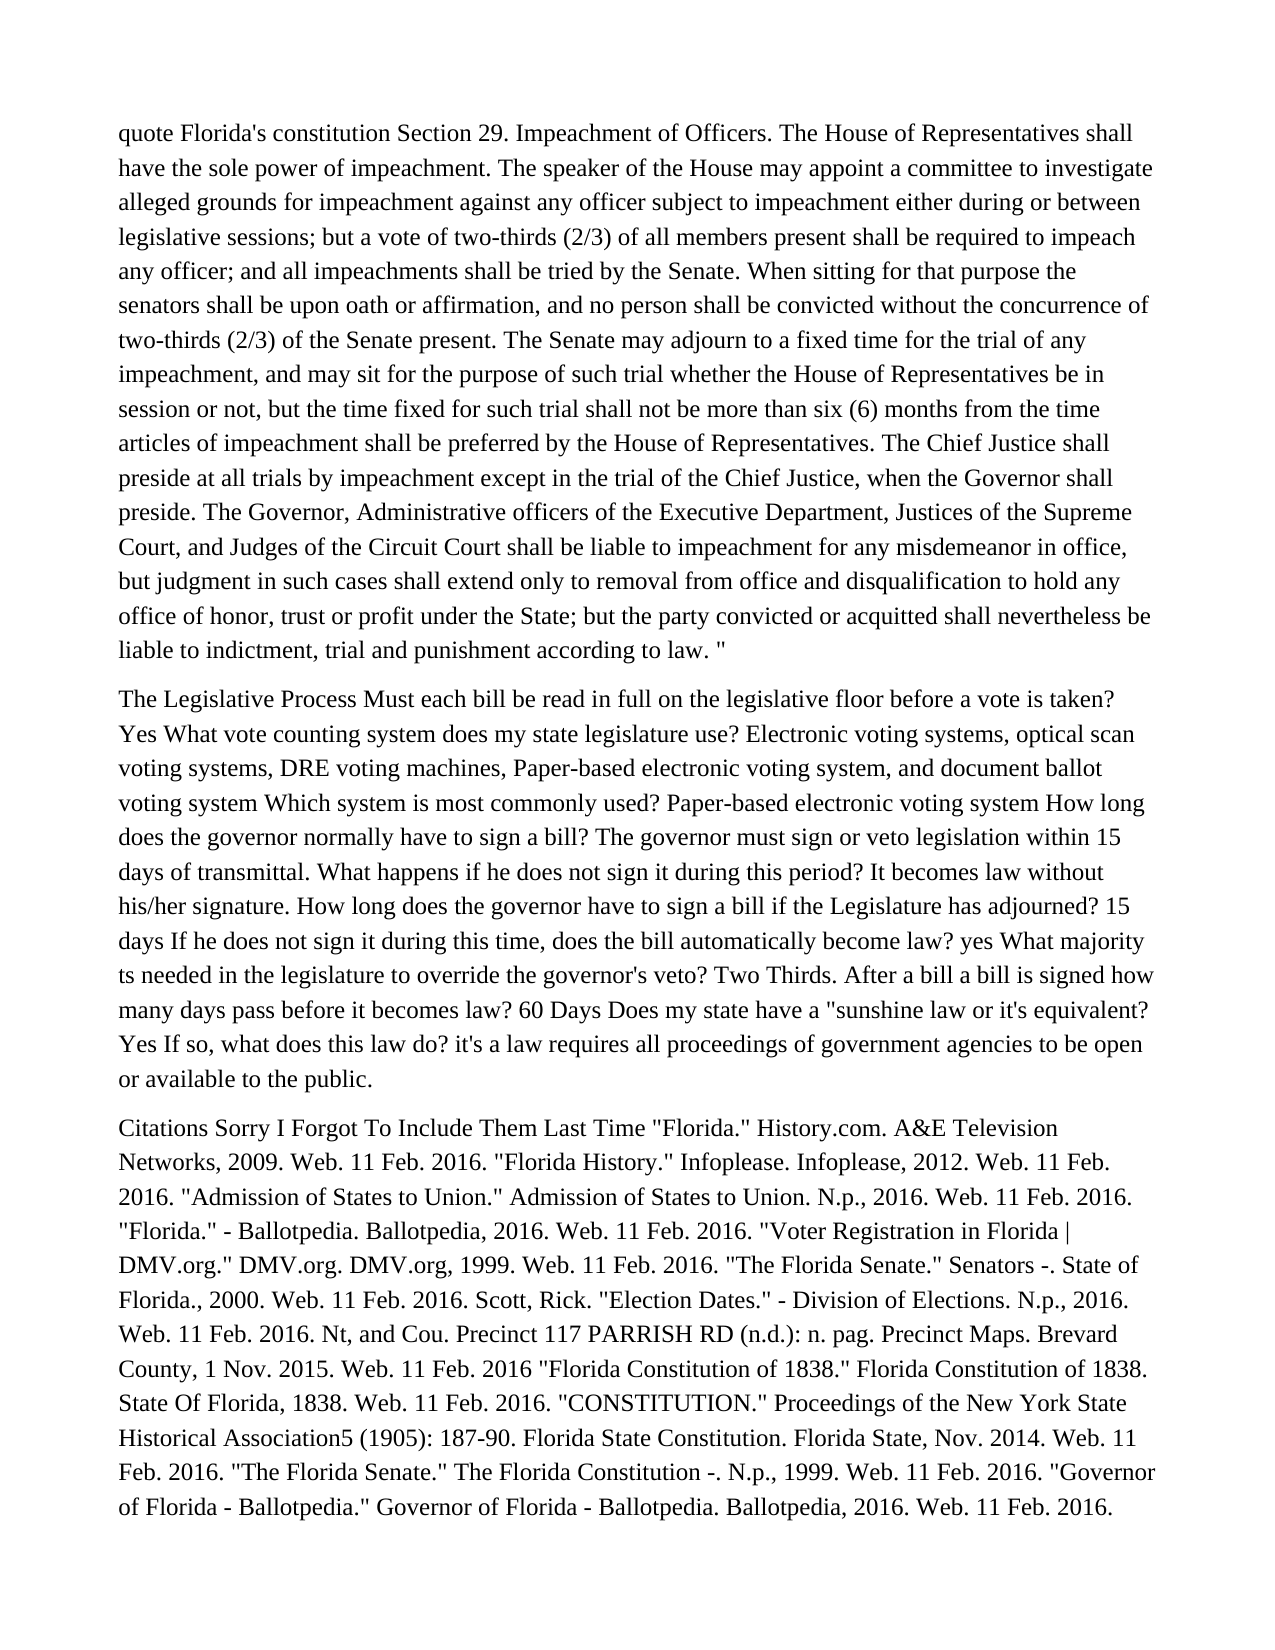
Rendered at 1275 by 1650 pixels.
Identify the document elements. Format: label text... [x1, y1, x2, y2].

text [118, 118, 1157, 664]
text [118, 1113, 1157, 1521]
text The Legislative Process Must each bill be read in full on the legislative floor before a vote is taken? Yes What vote counting system does my state legislature use? Electronic voting systems, optical scan voting systems, DRE voting machines, Paper-based electronic voting system, and document ballot voting system Which system is most commonly used? Paper-based electronic voting system How long does the governor normally have to sign a bill? The governor must sign or veto legislation within 15 days of transmittal. What happens if he does not sign it during this period? It becomes law without his/her signature. How long does the governor have to sign a bill if the Legislature has adjourned? 15 days If he does not sign it during this time, does the bill automatically become law? yes What majority ts needed in the legislature to override the governor's veto? Two Thirds. After a bill a bill is signed how many days pass before it becomes law? 60 Days Does my state have a "sunshine law or it's equivalent? Yes If so, what does this law do? it's a law requires all proceedings of government agencies to be open or available to the public. [118, 684, 1157, 1092]
